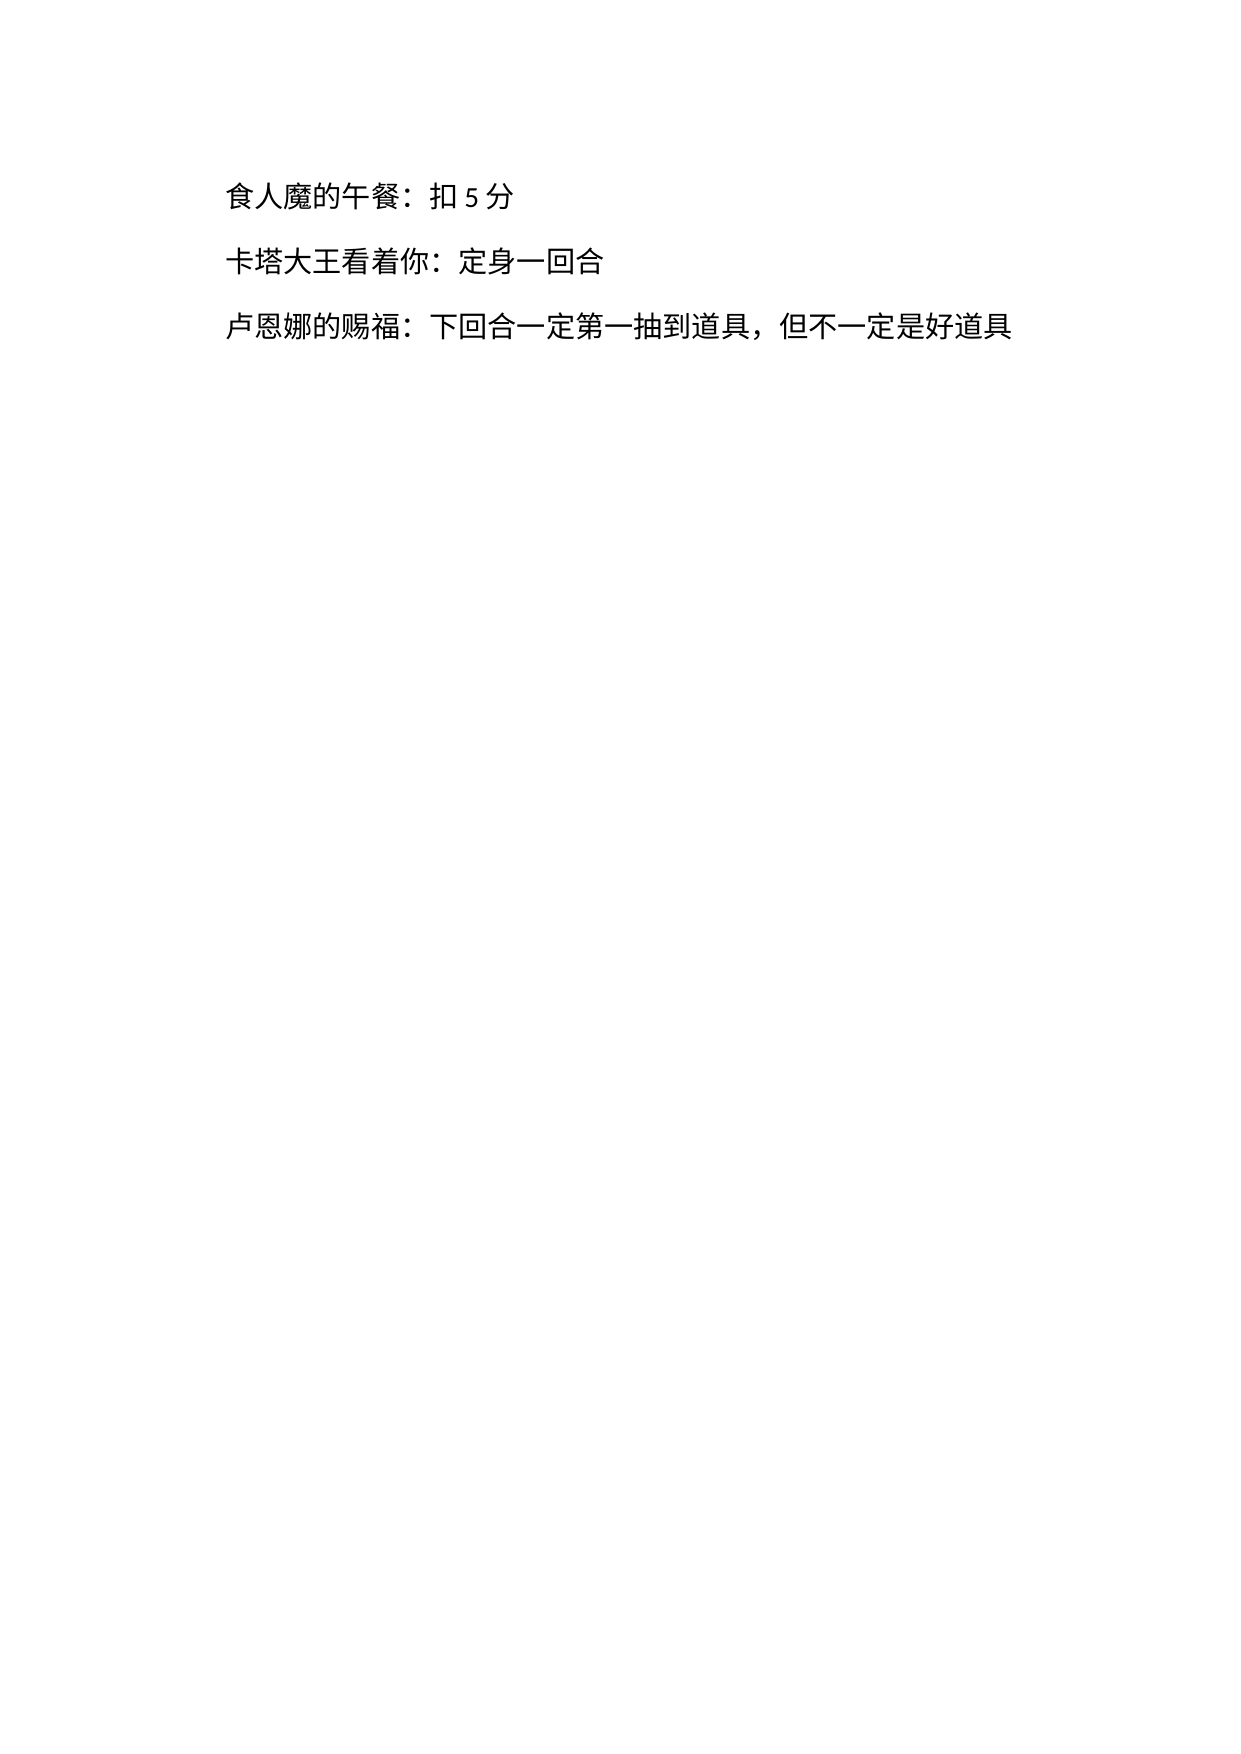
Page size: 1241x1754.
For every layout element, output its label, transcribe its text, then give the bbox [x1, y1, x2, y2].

list 卡塔大王看着你：定身一回合 [225, 227, 1053, 292]
list 卢恩娜的赐福：下回合一定第一抽到道具，但不一定是好道具 [225, 292, 1053, 357]
list 食人魔的午餐：扣5分 [225, 162, 1053, 227]
